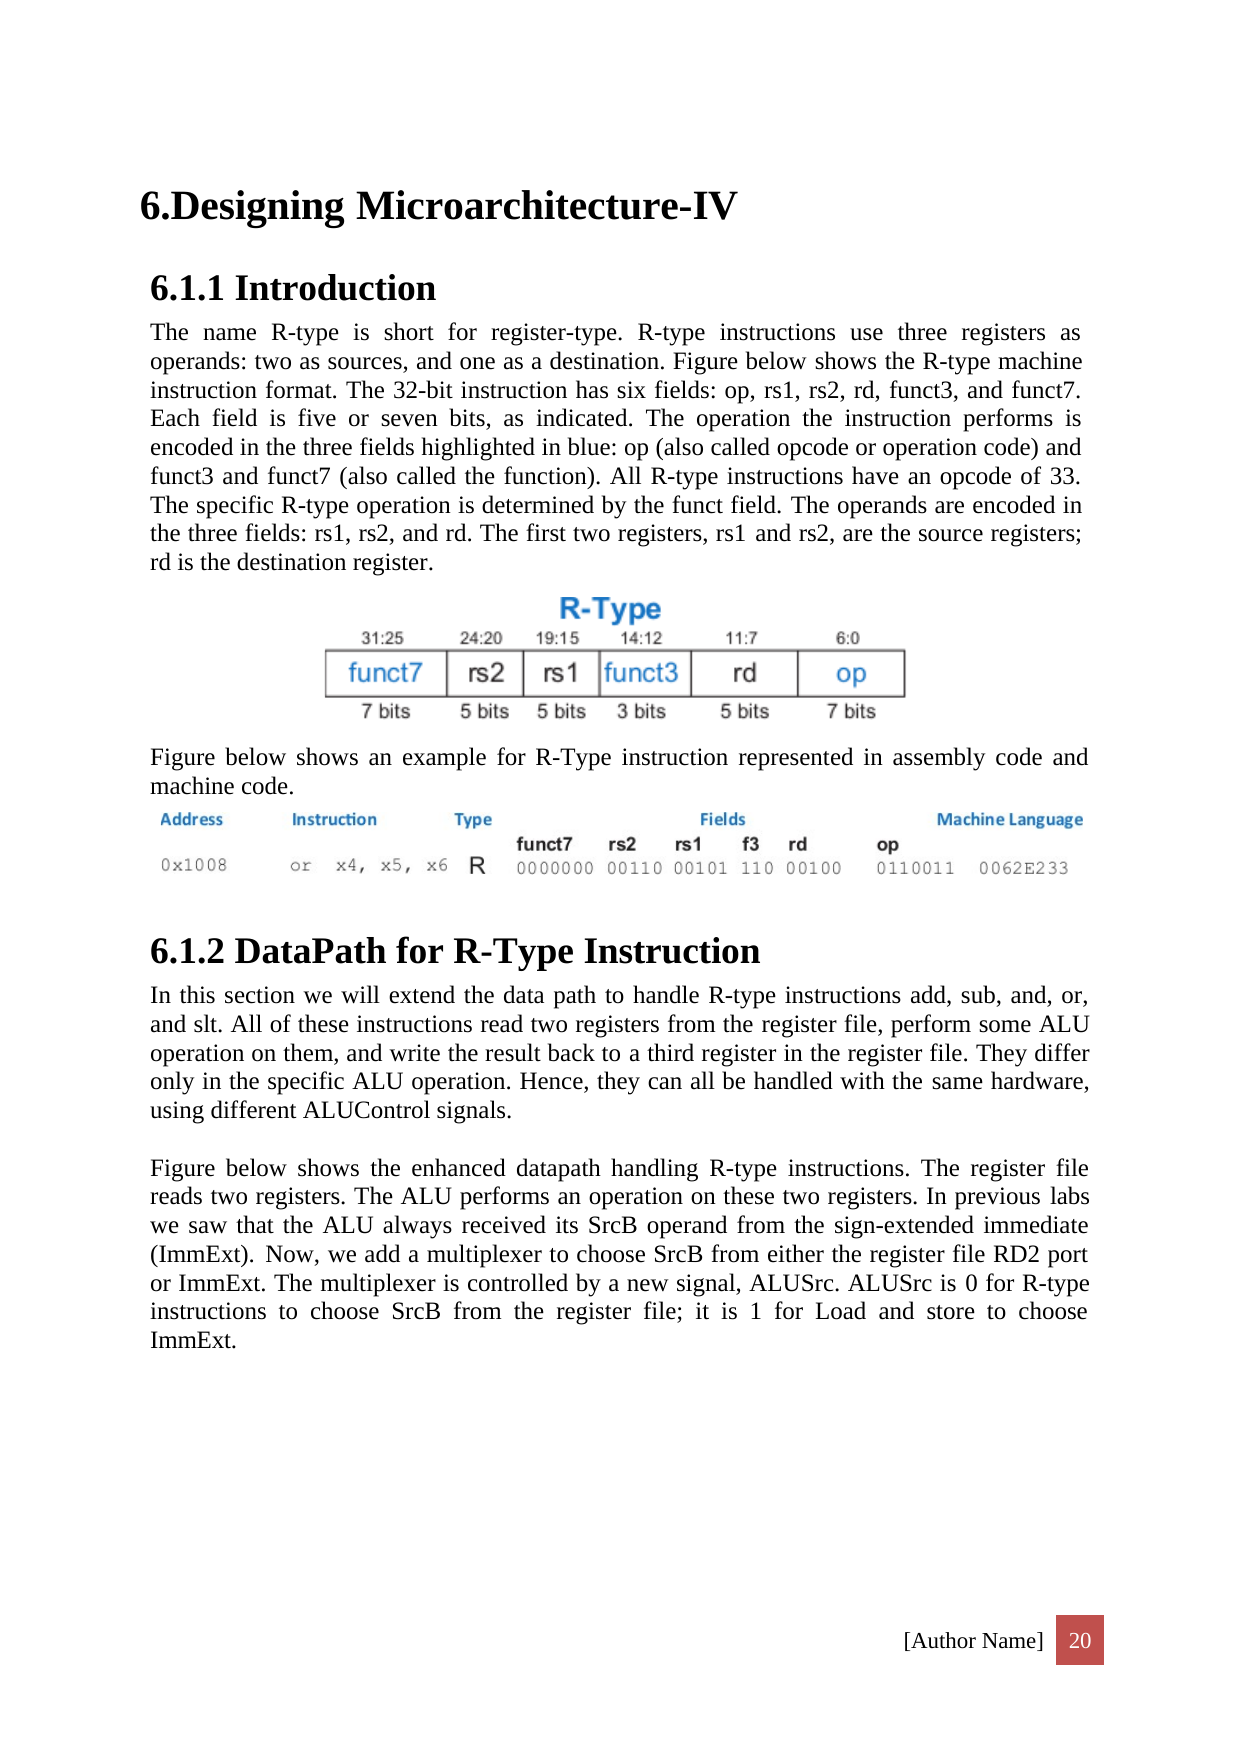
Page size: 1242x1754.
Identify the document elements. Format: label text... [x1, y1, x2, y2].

picture [324, 597, 907, 618]
picture [160, 812, 1083, 875]
text Figure below shows an example for R-Type instruction represented in assembly code and machine code. [150, 618, 1089, 800]
subtitle Introduction [150, 266, 1104, 309]
text Figure below shows the enhanced datapath handling R-type instructions. The register file reads two registers. The ALU performs an operation on these two registers. In previous labs we saw that the ALU always received its SrcB operand from the sign-extended immediate (ImmExt). Now, we add a multiplexer to choose SrcB from either the register file RD2 port or ImmExt. The multiplexer is controlled by a new signal, ALUSrc. ALUSrc is 0 for R-type instructions to choose SrcB from the register file; it is 1 for Load and store to choose ImmExt. [150, 1153, 1090, 1354]
text In this section we will extend the data path to handle R-type instructions add, sub, and, or, and slt. All of these instructions read two registers from the register file, perform some ALU operation on them, and write the result back to a third register in the register file. They differ only in the specific ALU operation. Hence, they can all be handled with the same hardware, using different ALUControl signals. [150, 980, 1090, 1124]
subtitle DataPath for R-Type Instruction [150, 929, 1104, 972]
subtitle 6.Designing Microarchitecture-IV [139, 180, 1104, 228]
text The name R-type is short for register-type. R-type instructions use three registers as operands: two as sources, and one as a destination. Figure below shows the R-type machine instruction format. The 32-bit instruction has six fields: op, rs1, rs2, rd, funct3, and funct7. Each field is five or seven bits, as indicated. The operation the instruction performs is encoded in the three fields highlighted in blue: op (also called opcode or operation code) and funct3 and funct7 (also called the function). All R-type instructions have an opcode of 33. The specific R-type operation is determined by the funct field. The operands are encoded in the three fields: rs1, rs2, and rd. The first two registers, rs1 and rs2, are the source registers; rd is the destination register. [150, 317, 1082, 576]
